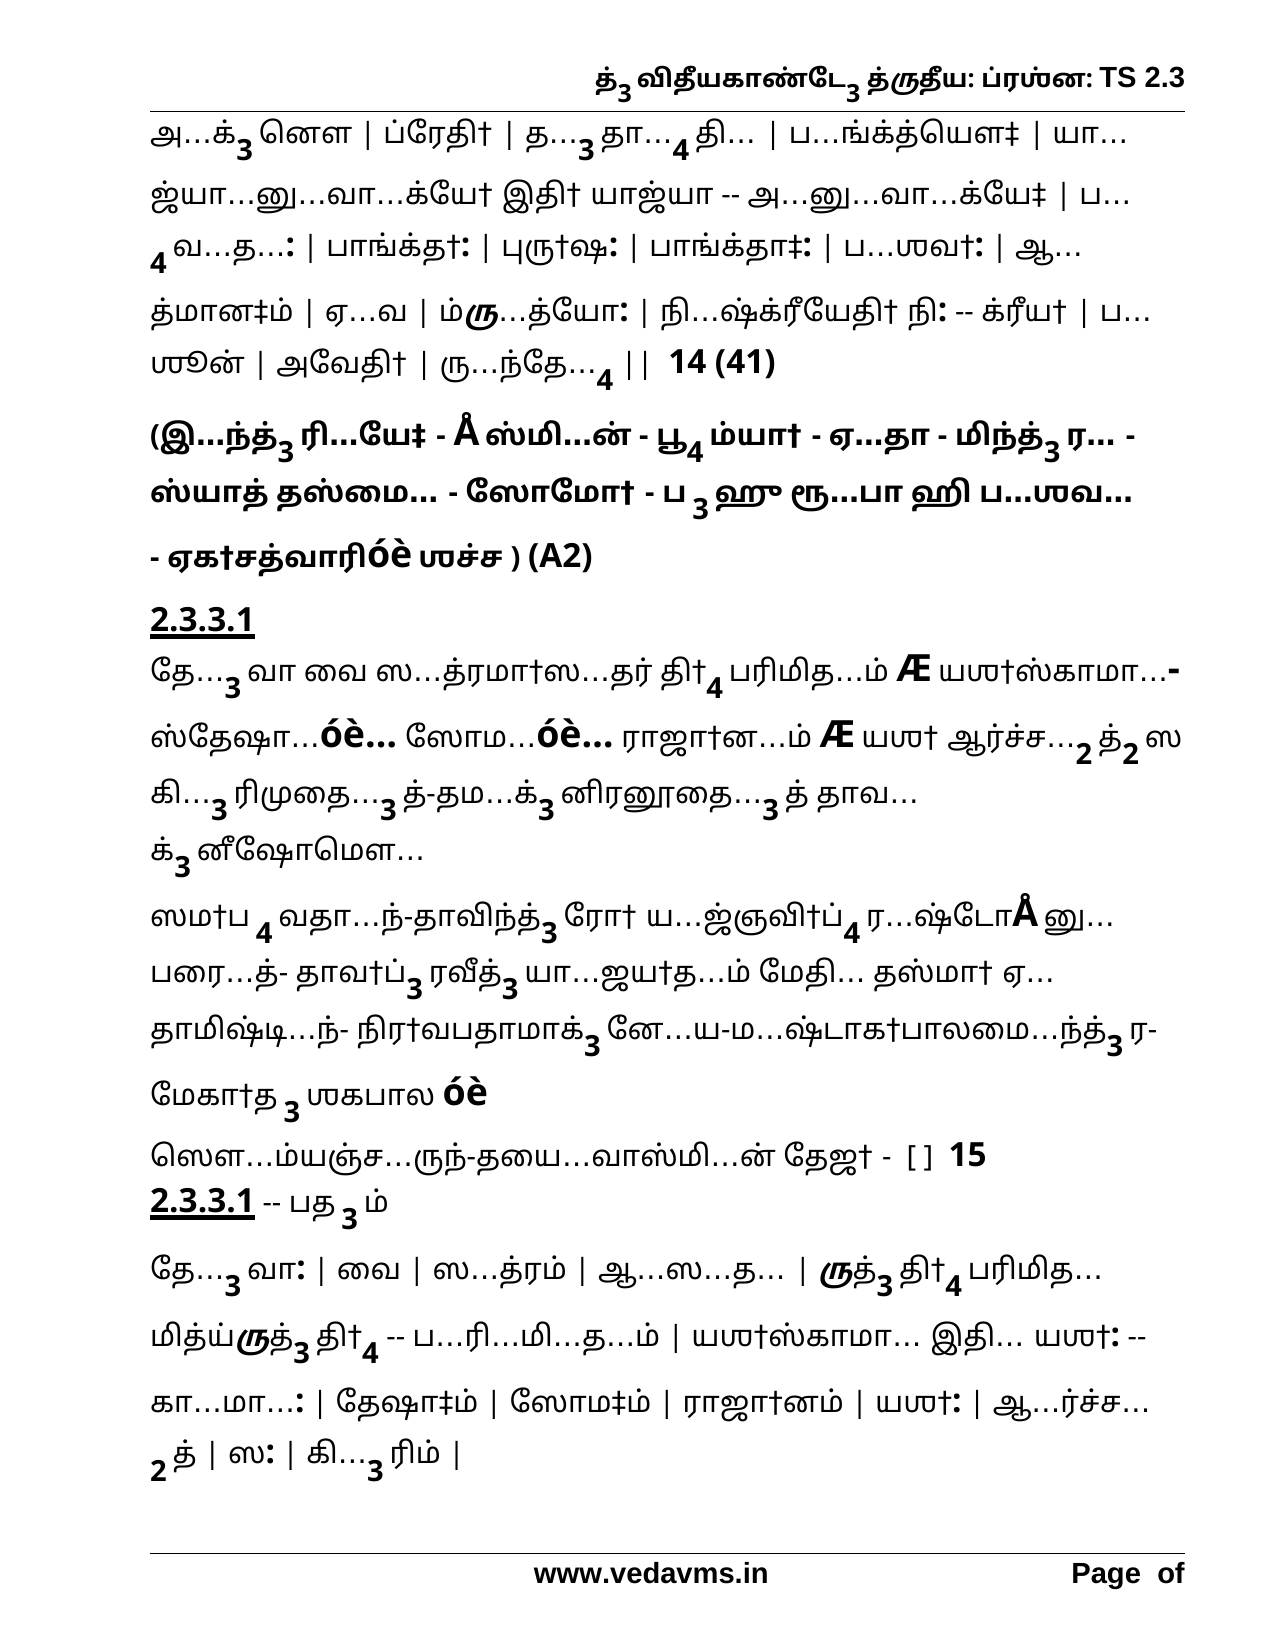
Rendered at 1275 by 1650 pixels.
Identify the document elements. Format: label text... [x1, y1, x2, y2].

text 2.3.3.1 [150, 579, 1185, 641]
text தே…3வா வை ஸ…த்ரமா†ஸ…தர் தி†4பரிமித…ம் Æயஶ†ஸ்காமா…-ஸ்தேஷா…óè… ஸோம…óè… ராஜா†ன…ம் Æயஶ† ஆர்ச்ச…2த்2ஸ கி…3ரிமுதை…3த்-தம…க்3னிரனூதை…3த் தாவ…க்3னீஷோமௌ… [150, 641, 1185, 886]
text ஸௌ…ம்யஞ்ச…ருந்-தயை…வாஸ்மி…ன் தேஜ† - [ ] 15 [150, 1130, 1185, 1177]
text ஸம†ப4வதா…ந்-தாவிந்த்3ரோ† ய…ஜ்ஞவி†ப்4ர…ஷ்டோÅனு… பரை…த்- தாவ†ப்3ரவீத்3யா…ஜய†த…ம் மேதி… தஸ்மா† ஏ…தாமிஷ்டி…ந்- நிர†வபதாமாக்3னே…ய-ம…ஷ்டாக†பாலமை…ந்த்3ர-மேகா†த3ஶகபாலóè [150, 886, 1185, 1130]
text - ஏக†சத்வாரிóèஶச்ச ) (A2) [150, 528, 1185, 579]
text 2.3.3.1 -- பத3ம் [150, 1177, 1185, 1238]
text தே…3வா: | வை | ஸ…த்ரம் | ஆ…ஸ…த… | ருத்3தி†4பரிமித…மித்ய்ருத்3தி†4 -- ப…ரி…மி…த…ம் | யஶ†ஸ்காமா… இதி… யஶ†: -- கா…மா…: | தேஷா‡ம் | ஸோம‡ம் | ராஜா†னம் | யஶ†: | ஆ…ர்ச்ச…2த் | ஸ: | கி…3ரிம் | [150, 1244, 1185, 1489]
text (இ…ந்த்3ரி…யே‡ - Åஸ்மி…ன் - பூ4ம்யா† - ஏ…தா - மிந்த்3ர… - ஸ்யாத் தஸ்மை… - ஸோமோ† - ப3ஹு ரூ…பா ஹி ப…ஶவ… [150, 405, 1185, 528]
